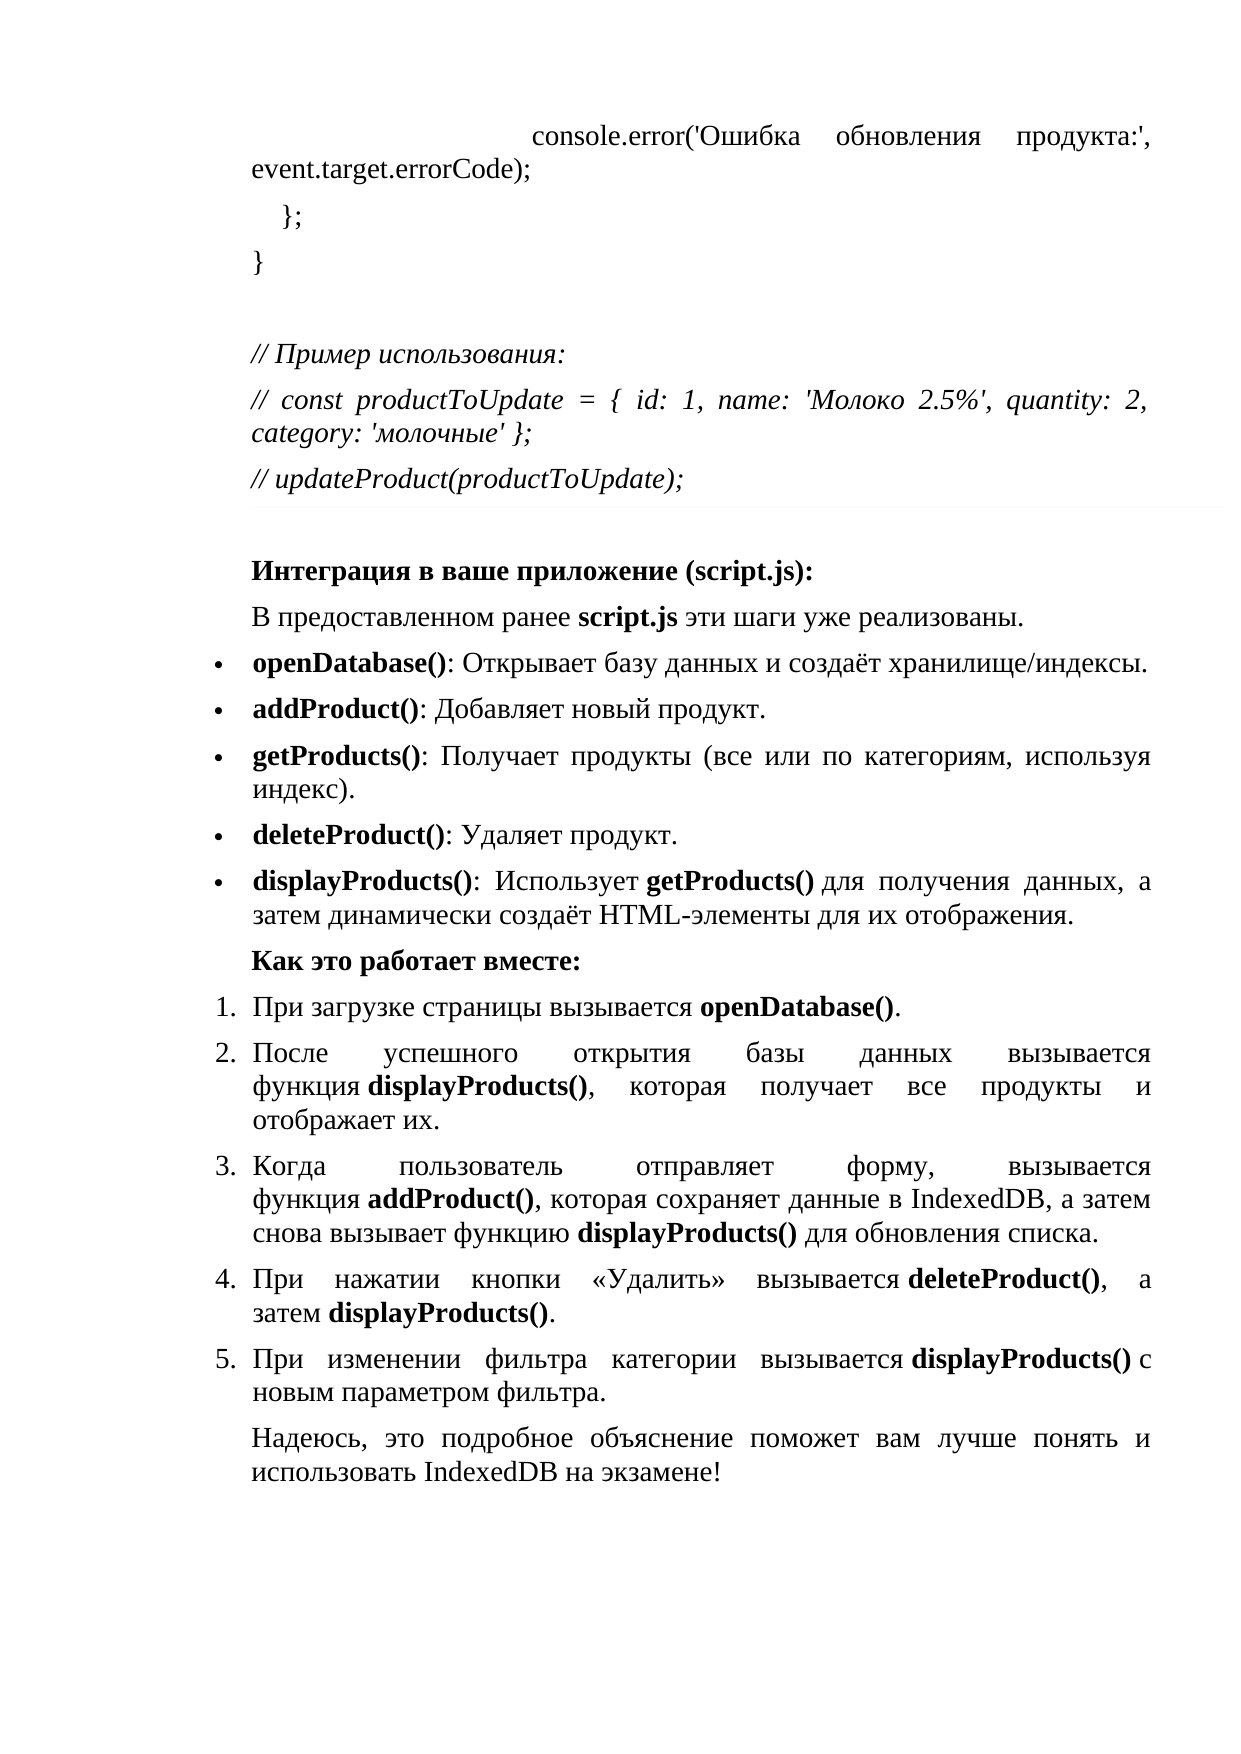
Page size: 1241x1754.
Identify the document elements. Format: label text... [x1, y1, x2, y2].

list При загрузке страницы вызывается openDatabase(). [215, 989, 1152, 1022]
list getProducts(): Получает продукты (все или по категориям, используя индекс). [215, 738, 1152, 805]
text Надеюсь, это подробное объяснение поможет вам лучше понять и использовать IndexedDB на экзамене! [251, 1420, 1152, 1487]
list deleteProduct(): Удаляет продукт. [215, 817, 1152, 851]
text }; [251, 198, 1152, 231]
text // updateProduct(productToUpdate); [251, 461, 1152, 495]
list openDatabase(): Открывает базу данных и создаёт хранилище/индексы. [215, 646, 1152, 679]
text В предоставленном ранее script.js эти шаги уже реализованы. [251, 599, 1152, 633]
text console.error('Ошибка обновления продукта:', event.target.errorCode); [251, 118, 1152, 185]
list Когда пользователь отправляет форму, вызывается функция addProduct(), которая сохраняет данные в IndexedDB, а затем снова вызывает функцию displayProducts() для обновления списка. [215, 1148, 1152, 1249]
text } [251, 244, 1152, 277]
text // Пример использования: [251, 336, 1152, 369]
text Как это работает вместе: [251, 943, 1152, 976]
list addProduct(): Добавляет новый продукт. [215, 692, 1152, 725]
list displayProducts(): Использует getProducts() для получения данных, а затем динамически создаёт HTML-элементы для их отображения. [215, 863, 1152, 930]
text Интеграция в ваше приложение (script.js): [251, 553, 1152, 587]
list После успешного открытия базы данных вызывается функция displayProducts(), которая получает все продукты и отображает их. [215, 1035, 1152, 1136]
list При нажатии кнопки «Удалить» вызывается deleteProduct(), а затем displayProducts(). [215, 1261, 1152, 1328]
text // const productToUpdate = { id: 1, name: 'Молоко 2.5%', quantity: 2, category: 'молочные' }; [251, 382, 1152, 449]
list При изменении фильтра категории вызывается displayProducts() с новым параметром фильтра. [215, 1341, 1152, 1408]
